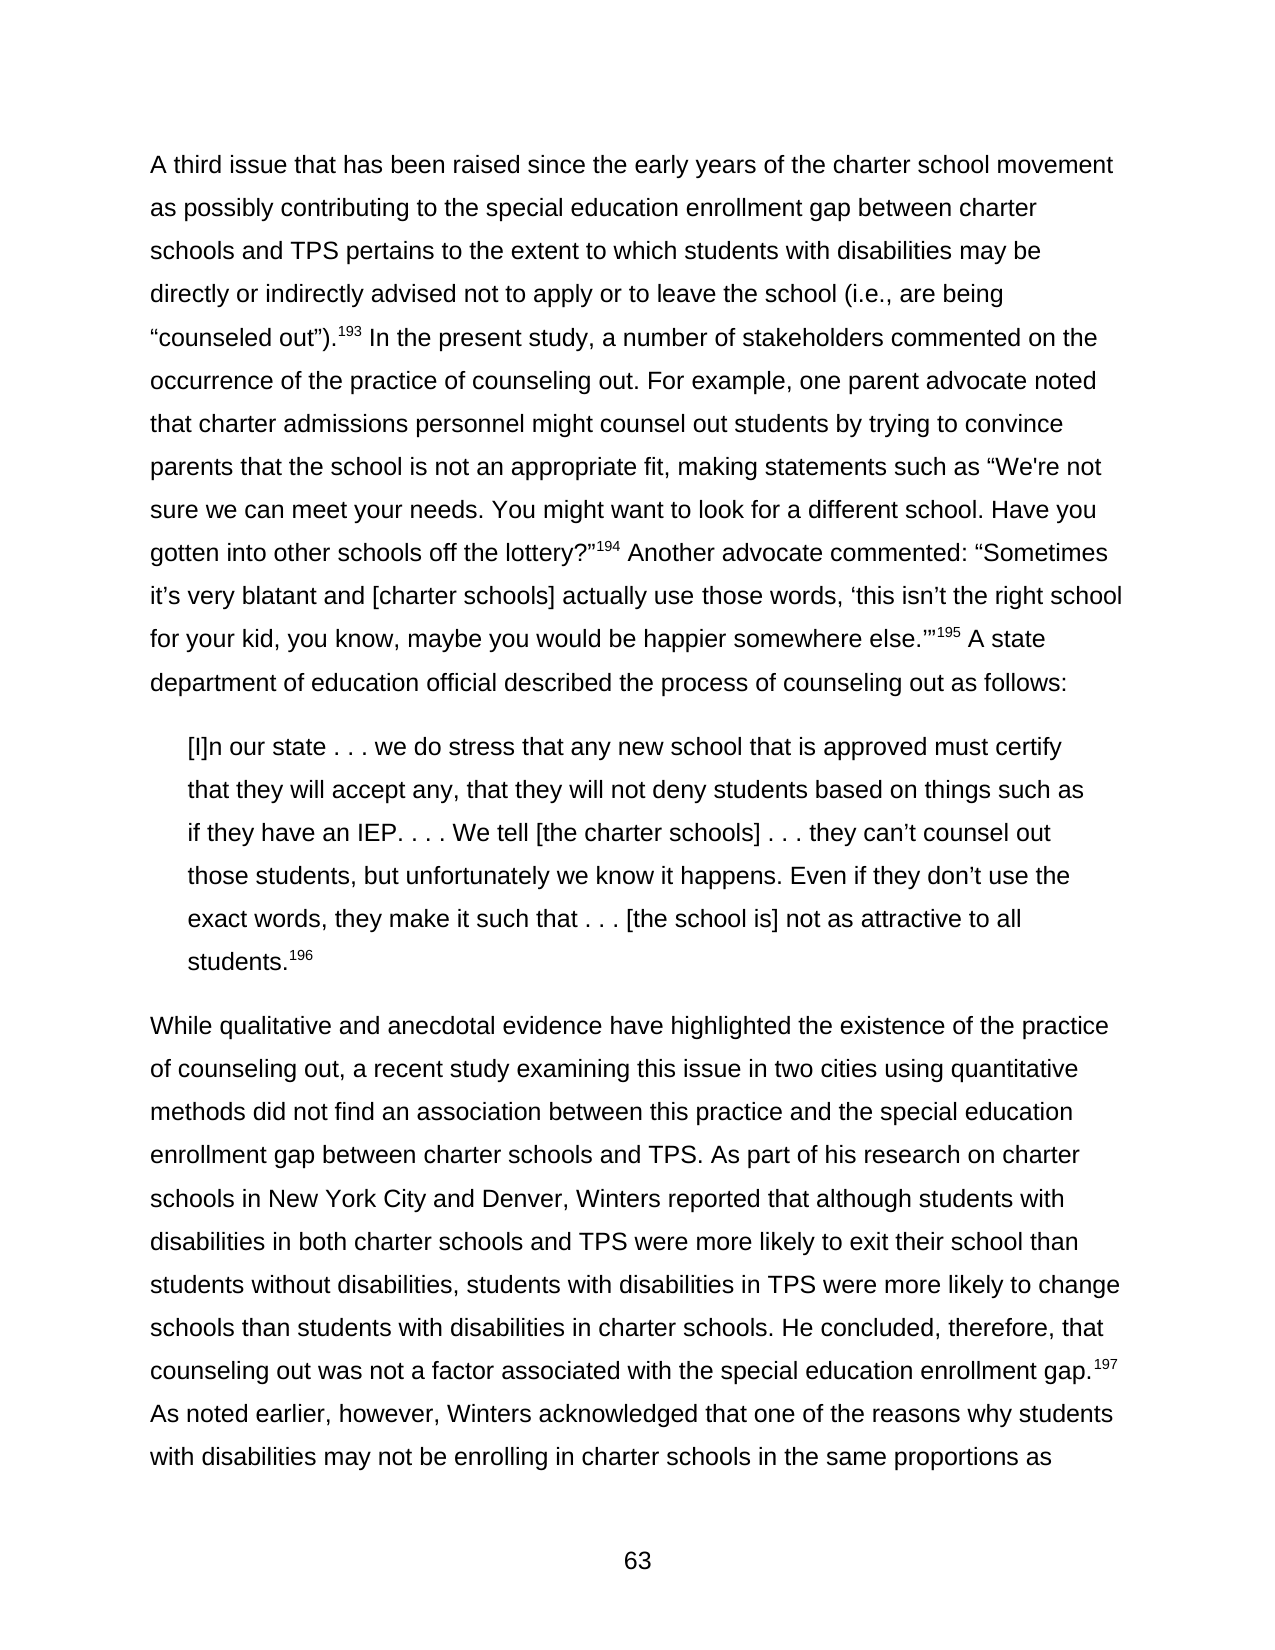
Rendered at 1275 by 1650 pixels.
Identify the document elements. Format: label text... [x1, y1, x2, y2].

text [150, 1011, 1125, 1471]
text [I]n our state . . . we do stress that any new school that is approved must certify that they will accept any, that they will not deny students based on things such as if they have an IEP. . . . We tell [the charter schools] . . . they can’t counsel out those students, but unfortunately we know it happens. Even if they don’t use the exact words, they make it such that . . . [the school is] not as attractive to all students. [187, 731, 1087, 976]
text A third issue that has been raised since the early years of the charter school movement as possibly contributing to the special education enrollment gap between charter schools and TPS pertains to the extent to which students with disabilities may be directly or indirectly advised not to apply or to leave the school (i.e., are being “counseled out”). In the present study, a number of stakeholders commented on the occurrence of the practice of counseling out. For example, one parent advocate noted that charter admissions personnel might counsel out students by trying to convince parents that the school is not an appropriate fit, making statements such as “We're not sure we can meet your needs. You might want to look for a different school. Have you gotten into other schools off the lottery?” Another advocate commented: “Sometimes it’s very blatant and [charter schools] actually use those words, ‘this isn’t the right school for your kid, you know, maybe you would be happier somewhere else.’” A state department of education official described the process of counseling out as follows: [150, 150, 1125, 696]
